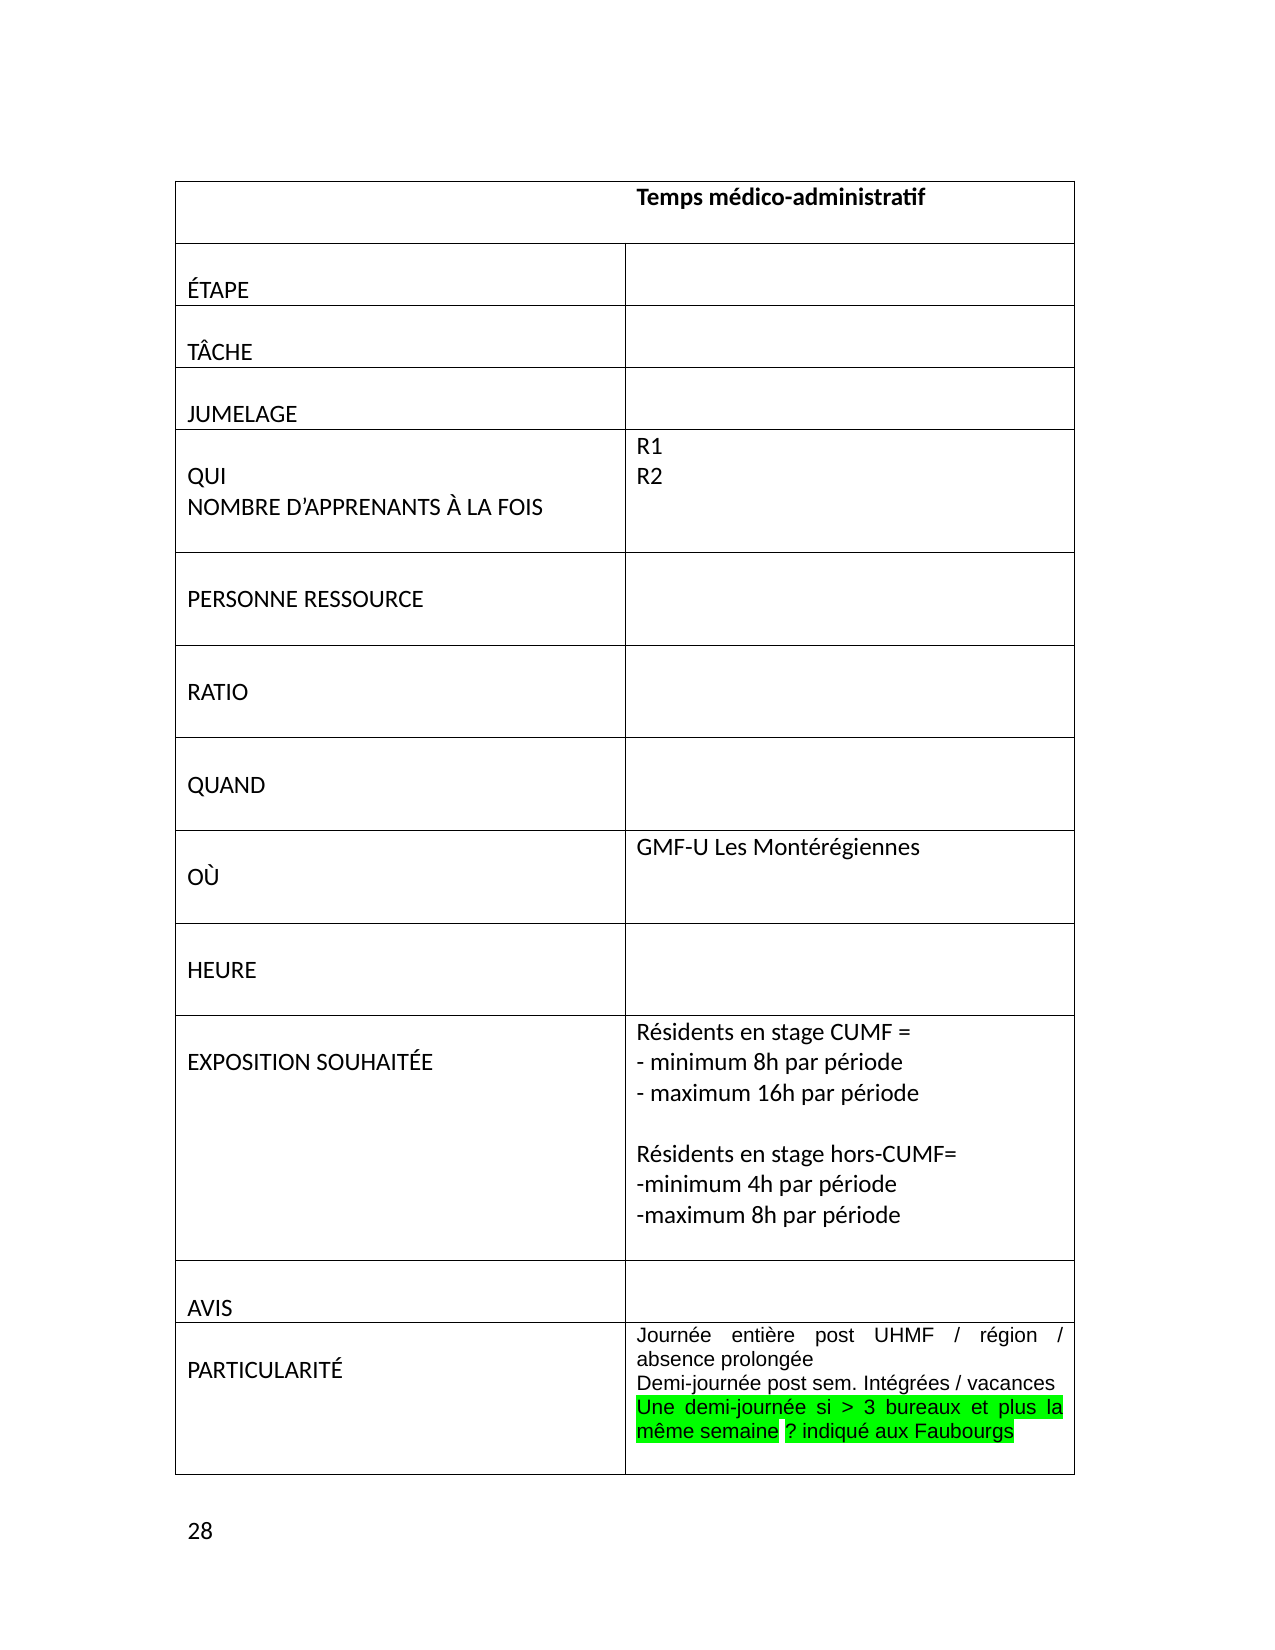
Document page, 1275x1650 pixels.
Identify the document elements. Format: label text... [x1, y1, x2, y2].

table_cell [626, 738, 1074, 830]
table_cell TÂCHE [176, 306, 625, 367]
table_cell [626, 244, 1074, 305]
table_cell GMF-U Les Montérégiennes [626, 831, 1074, 922]
table_cell [626, 368, 1074, 429]
table_header [176, 182, 625, 243]
table_cell EXPOSITION SOUHAITÉE [176, 1016, 625, 1260]
table_header Temps médico-administratif [625, 182, 1074, 243]
table_cell [626, 306, 1074, 367]
table_cell RATIO [176, 646, 625, 737]
table_cell JUMELAGE [176, 368, 625, 429]
table_cell QUAND [176, 738, 625, 830]
table_cell Résidents en stage CUMF = - minimum 8h par période - maximum 16h par période Résidents en stage hors-CUMF= -minimum 4h par période -maximum 8h par période [626, 1016, 1074, 1260]
table_cell [626, 646, 1074, 737]
table_cell AVIS [176, 1261, 625, 1322]
table_cell [626, 1261, 1074, 1322]
table_cell R1 R2 [626, 430, 1074, 552]
table_cell OÙ [176, 831, 625, 922]
table_cell PARTICULARITÉ [176, 1323, 625, 1474]
table_cell PERSONNE RESSOURCE [176, 553, 625, 644]
table_cell QUI NOMBRE D’APPRENANTS À LA FOIS [176, 430, 625, 552]
table_cell [626, 553, 1074, 644]
table_cell [626, 924, 1074, 1015]
table_cell Journée entière post UHMF / région / absence prolongée Demi-journée post sem. Intégrées / vacances Une demi-journée si > 3 bureaux et plus la même semaine ? indiqué aux Faubourgs [626, 1323, 1074, 1474]
table_cell HEURE [176, 924, 625, 1015]
table_cell ÉTAPE [176, 244, 625, 305]
